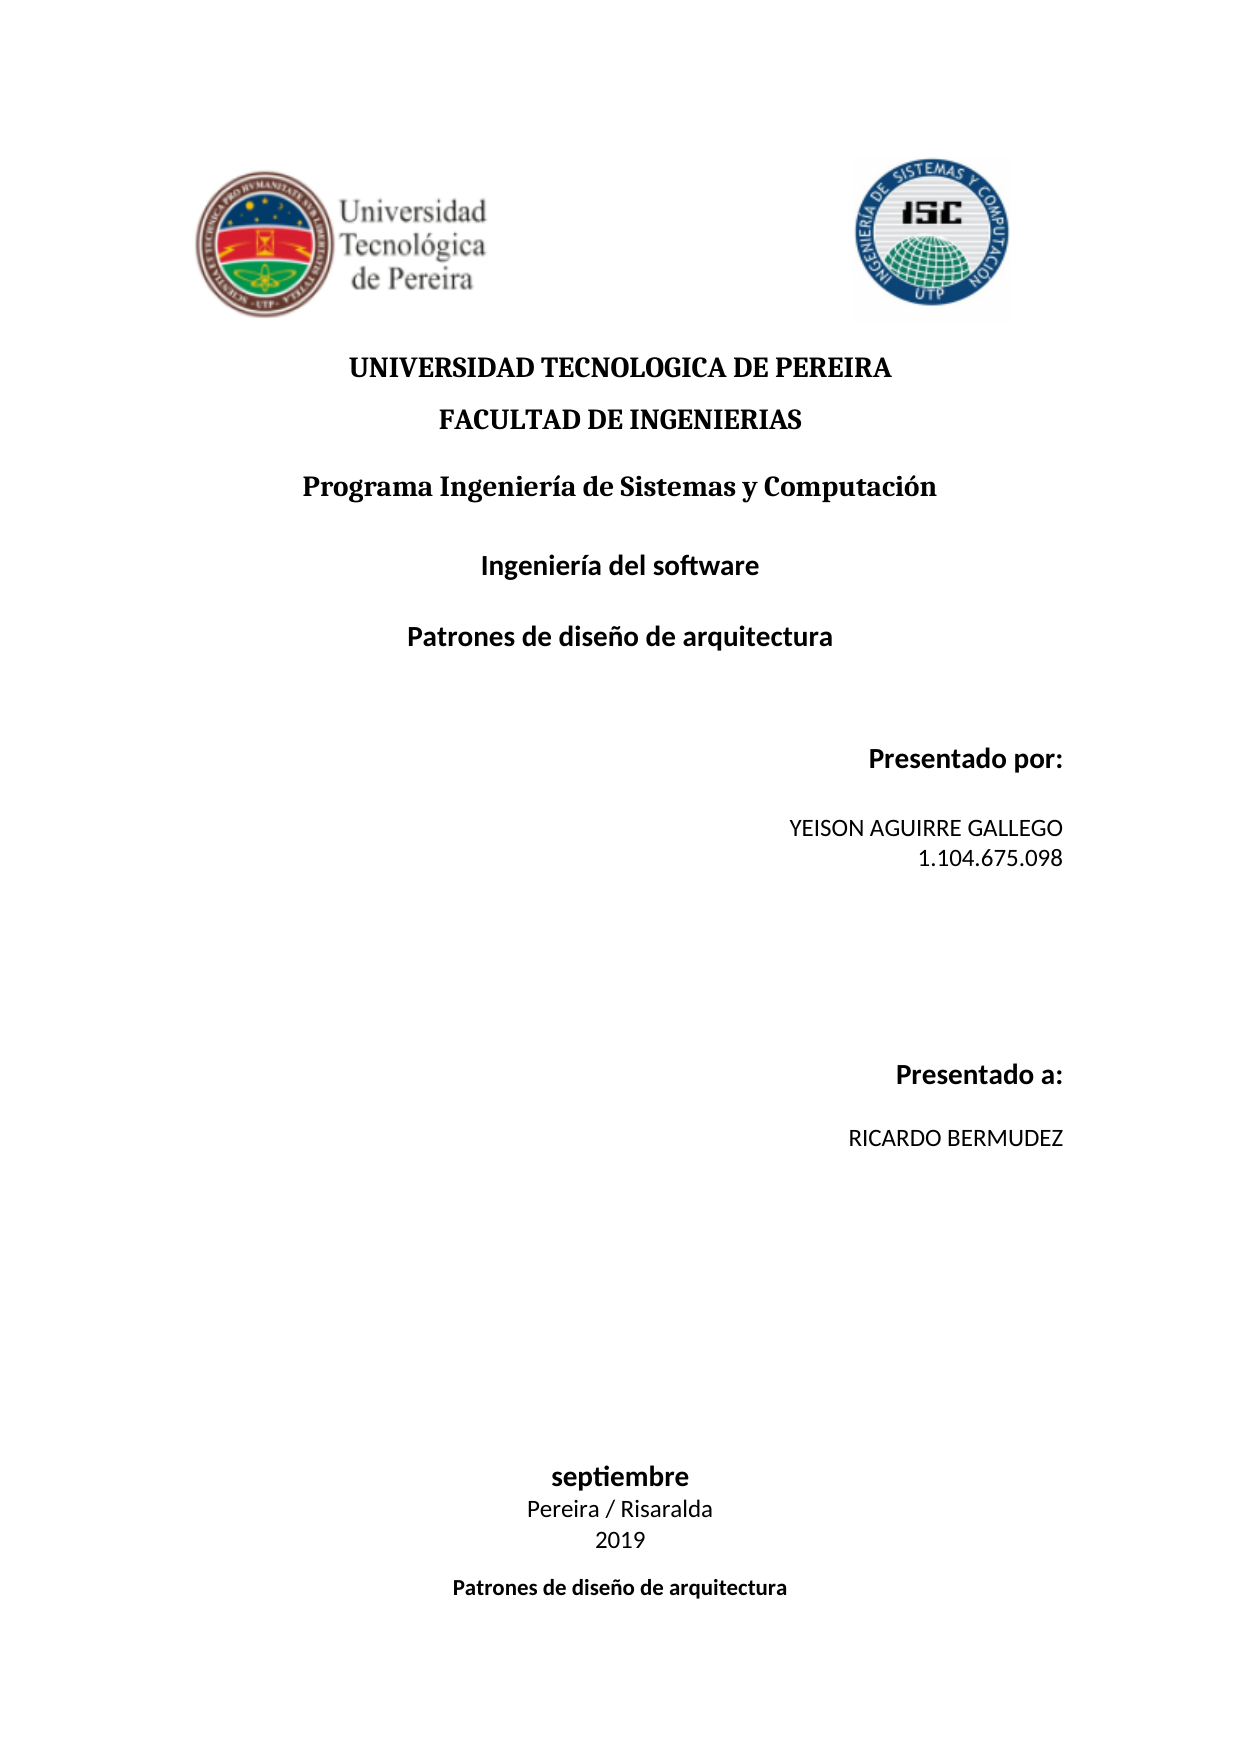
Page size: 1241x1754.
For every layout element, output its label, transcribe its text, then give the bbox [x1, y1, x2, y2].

text FACULTAD DE INGENIERIAS [177, 403, 1063, 437]
text Patrones de diseño de arquitectura [177, 1573, 1063, 1601]
text septiembre [177, 1458, 1063, 1493]
text Presentado a: [177, 1056, 1063, 1091]
text Programa Ingeniería de Sistemas y Computación [177, 471, 1063, 504]
text UNIVERSIDAD TECNOLOGICA DE PEREIRA [177, 351, 1063, 384]
text YEISON AGUIRRE GALLEGO [177, 812, 1063, 842]
text Ingeniería del software [177, 547, 1063, 583]
picture [177, 163, 537, 332]
text Patrones de diseño de arquitectura [177, 618, 1063, 654]
text 1.104.675.098 [177, 842, 1063, 873]
text RICARDO BERMUDEZ [177, 1122, 1063, 1152]
text 2019 [177, 1524, 1063, 1554]
text Presentado por: [177, 740, 1063, 776]
text Pereira / Risaralda [177, 1493, 1063, 1524]
